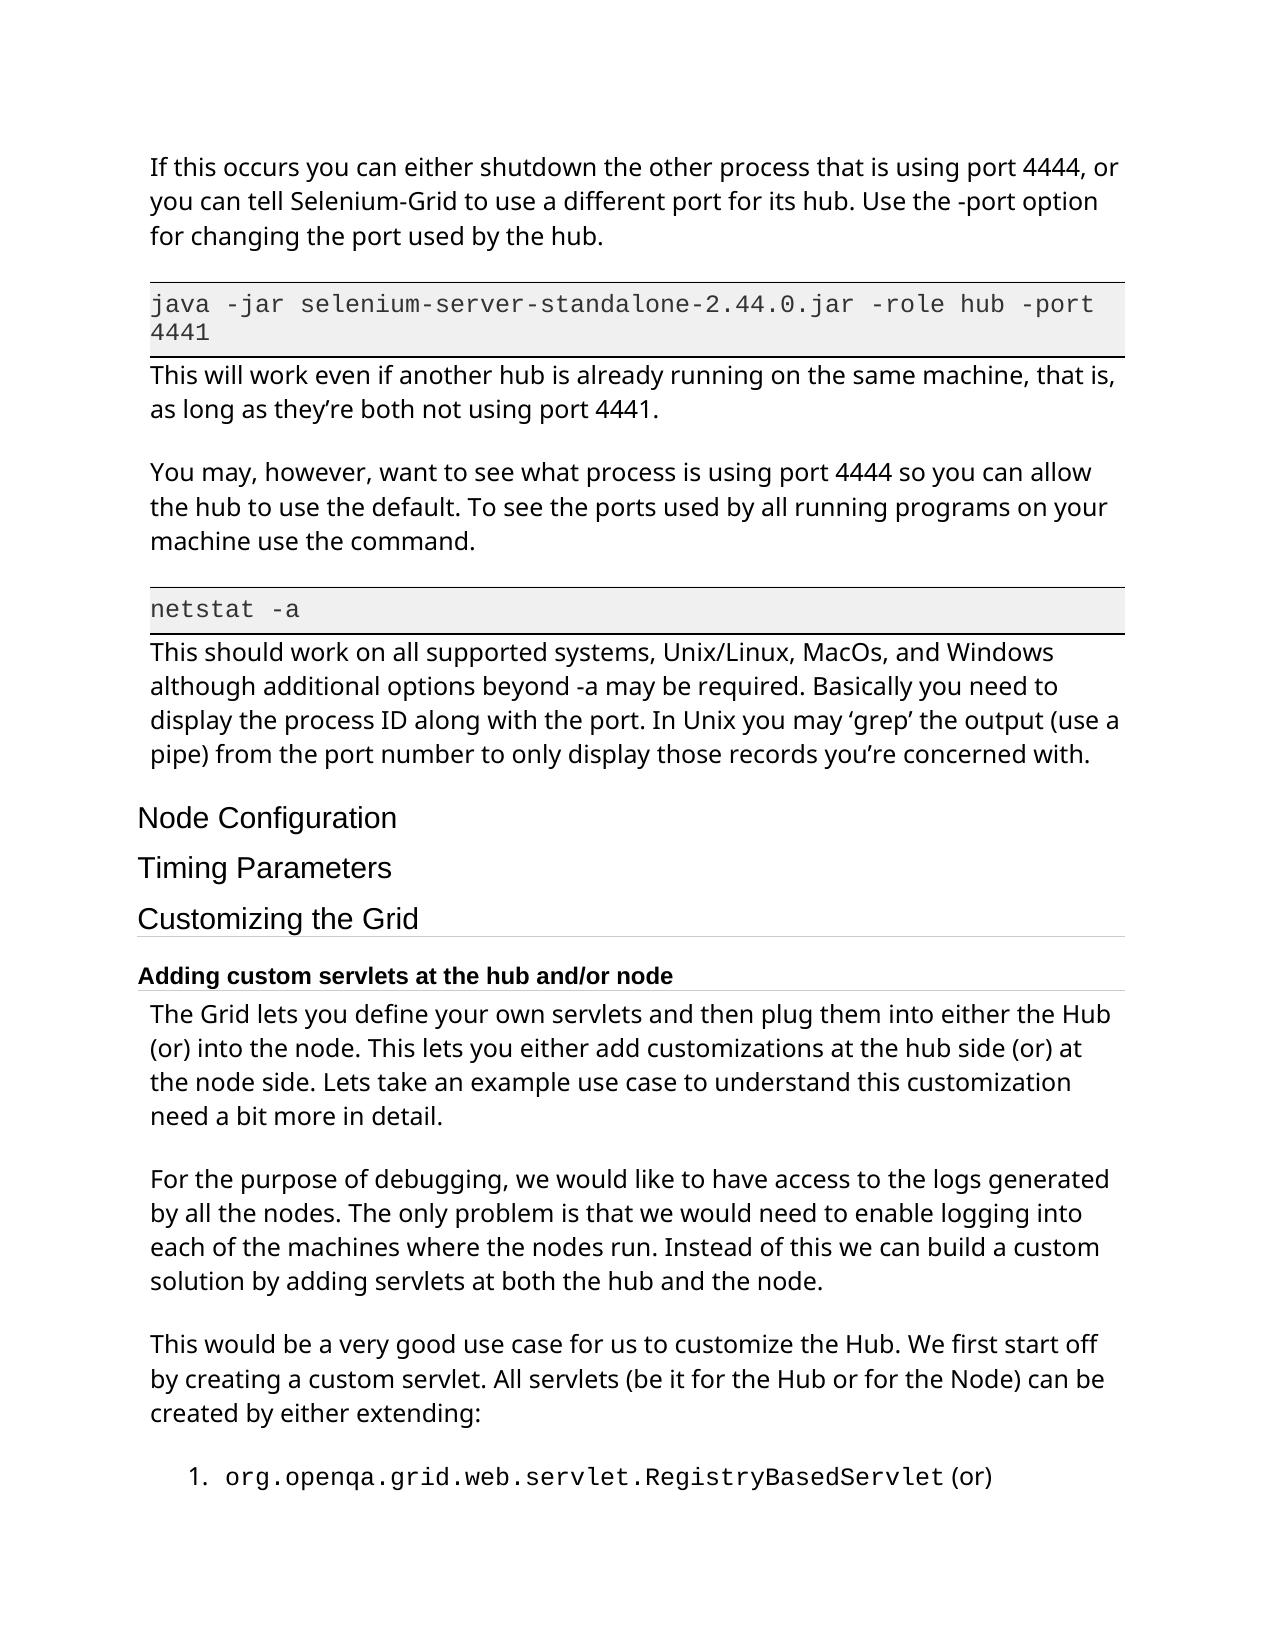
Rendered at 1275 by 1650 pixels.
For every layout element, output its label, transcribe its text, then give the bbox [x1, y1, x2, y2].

text Node Configuration [137, 800, 1125, 835]
text If this occurs you can either shutdown the other process that is using port 4444, or you can tell Selenium-Grid to use a different port for its hub. Use the -port option for changing the port used by the hub. [150, 150, 1125, 252]
text Adding custom servlets at the hub and/or node [137, 962, 1125, 991]
text java -jar selenium-server-standalone-2.44.0.jar -role hub -port 4441 [150, 283, 1125, 356]
text You may, however, want to see what process is using port 4444 so you can allow the hub to use the default. To see the ports used by all running programs on your machine use the command. [150, 455, 1125, 557]
text Timing Parameters [137, 850, 1125, 885]
text The Grid lets you define your own servlets and then plug them into either the Hub (or) into the node. This lets you either add customizations at the hub side (or) at the node side. Lets take an example use case to understand this customization need a bit more in detail. [150, 996, 1125, 1133]
text netstat -a [150, 588, 1125, 633]
text This would be a very good use case for us to customize the Hub. We first start off by creating a custom servlet. All servlets (be it for the Hub or for the Node) can be created by either extending: [150, 1327, 1125, 1429]
text For the purpose of debugging, we would like to have access to the logs generated by all the nodes. The only problem is that we would need to enable logging into each of the machines where the nodes run. Instead of this we can build a custom solution by adding servlets at both the hub and the node. [150, 1162, 1125, 1298]
list org.openqa.grid.web.servlet.RegistryBasedServlet (or) [187, 1458, 1125, 1493]
text Customizing the Grid [137, 901, 1125, 936]
text This should work on all supported systems, Unix/Linux, MacOs, and Windows although additional options beyond -a may be required. Basically you need to display the process ID along with the port. In Unix you may ‘grep’ the output (use a pipe) from the port number to only display those records you’re concerned with. [150, 635, 1125, 771]
text This will work even if another hub is already running on the same machine, that is, as long as they’re both not using port 4441. [150, 358, 1125, 426]
